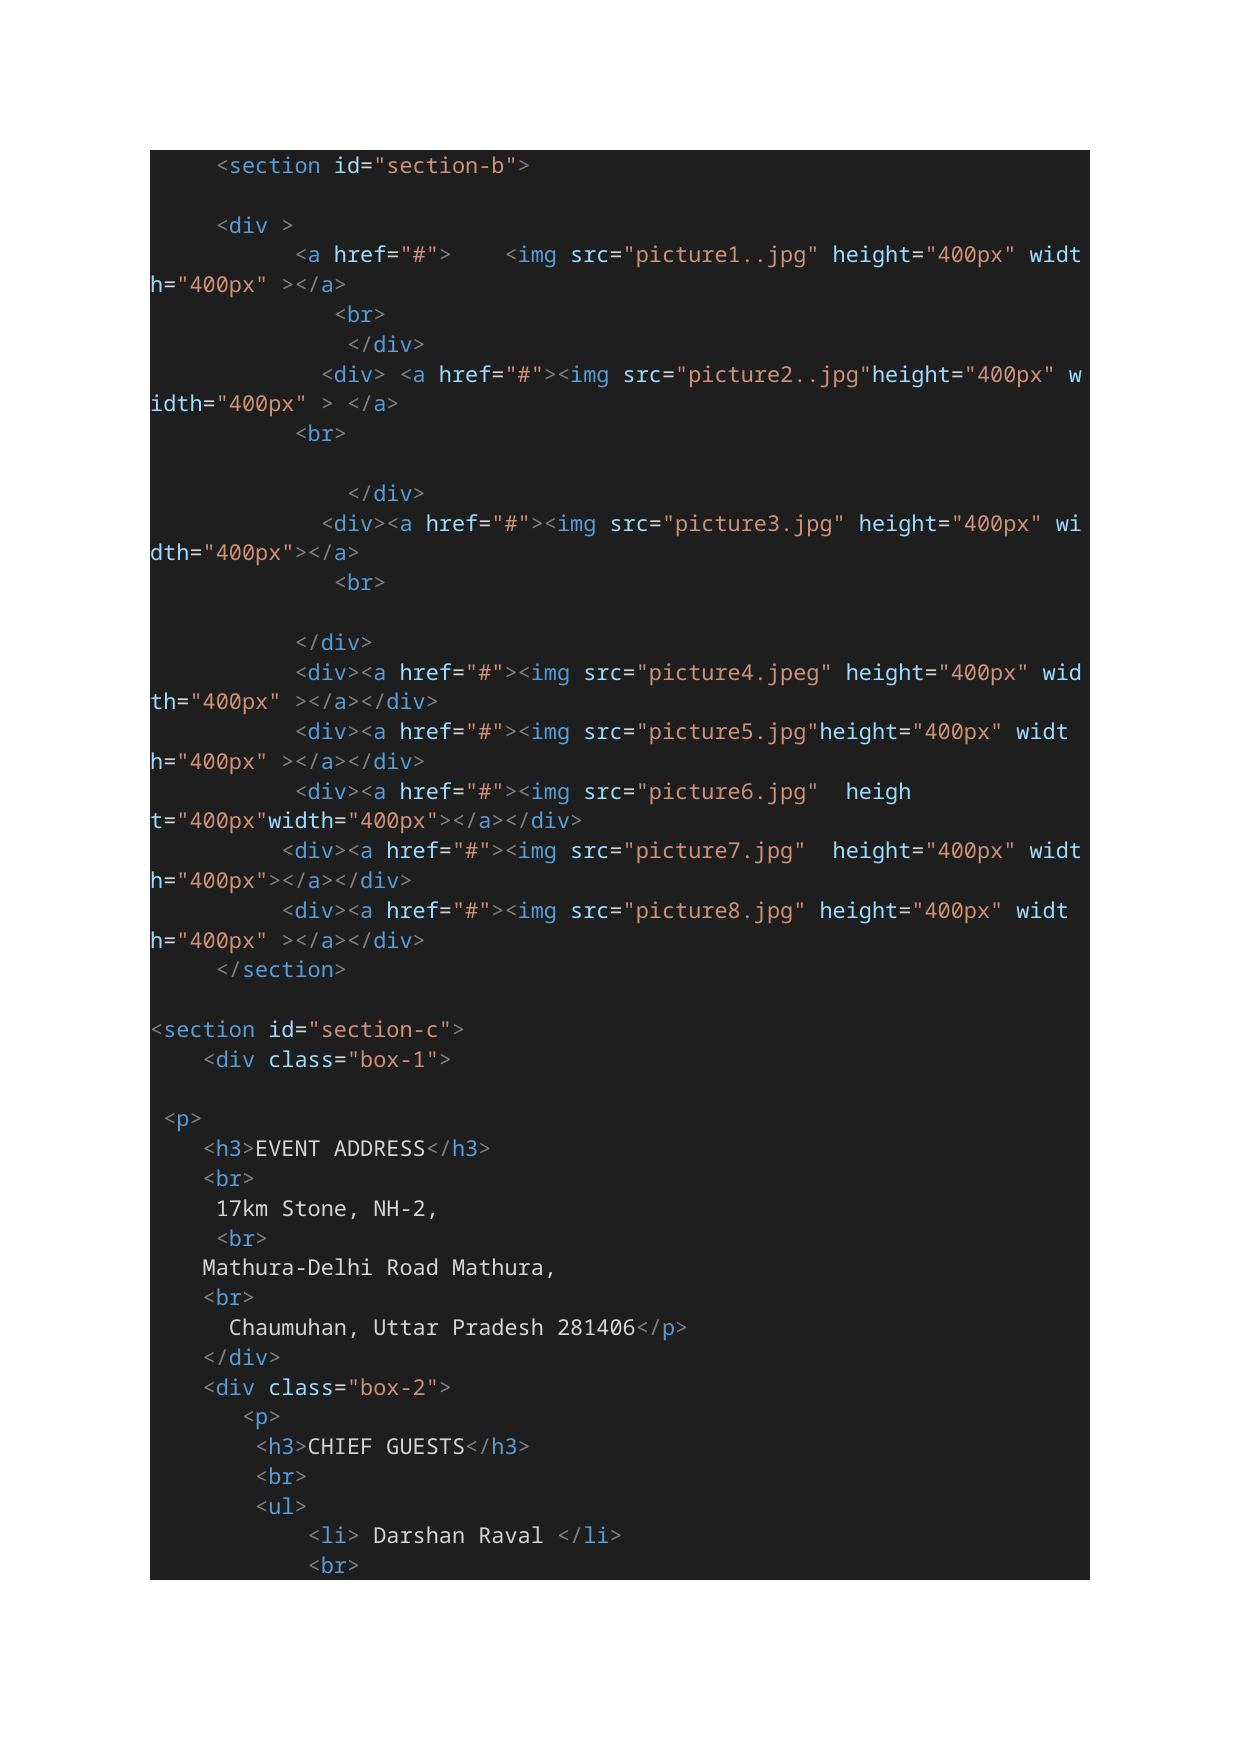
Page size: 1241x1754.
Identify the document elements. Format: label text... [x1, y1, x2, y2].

text 17km Stone, NH-2, [150, 1193, 1090, 1222]
text <p> [150, 1103, 1090, 1133]
text </div> [150, 478, 1090, 507]
text <section id="section-b"> [150, 150, 1090, 180]
text <div > [150, 209, 1090, 239]
text <br> [150, 1163, 1090, 1193]
text <li> Darshan Raval </li> [150, 1520, 1090, 1550]
text </div> [150, 329, 1090, 358]
text </div> [150, 1342, 1090, 1371]
text Chaumuhan, Uttar Pradesh 281406</p> [150, 1312, 1090, 1342]
text </div> [150, 627, 1090, 656]
text <br> [150, 418, 1090, 448]
text <br> [150, 1550, 1090, 1580]
text <br> [150, 299, 1090, 329]
text <br> [150, 1222, 1090, 1252]
text <div><a href="#"><img src="picture4.jpeg" height="400px" width="400px" ></a></div> [150, 656, 1090, 716]
text <section id="section-c"> [150, 1014, 1090, 1044]
text <ul> [150, 1491, 1090, 1520]
text <div class="box-1"> [150, 1044, 1090, 1073]
text <br> [150, 1282, 1090, 1312]
text <br> [150, 567, 1090, 597]
text <div> <a href="#"><img src="picture2..jpg"height="400px" width="400px" > </a> [150, 358, 1090, 418]
text <div class="box-2"> [150, 1371, 1090, 1401]
text <p> [150, 1401, 1090, 1431]
text <div><a href="#"><img src="picture8.jpg" height="400px" width="400px" ></a></div> [150, 895, 1090, 954]
text <div><a href="#"><img src="picture6.jpg" height="400px"width="400px"></a></div> [150, 776, 1090, 835]
text <br> [150, 1461, 1090, 1491]
text </section> [150, 954, 1090, 984]
text <h3>CHIEF GUESTS</h3> [150, 1431, 1090, 1461]
text <div><a href="#"><img src="picture3.jpg" height="400px" width="400px"></a> [150, 507, 1090, 567]
text Mathura-Delhi Road Mathura, [150, 1252, 1090, 1282]
text <div><a href="#"><img src="picture5.jpg"height="400px" width="400px" ></a></div> [150, 716, 1090, 776]
text <h3>EVENT ADDRESS</h3> [150, 1133, 1090, 1163]
text <div><a href="#"><img src="picture7.jpg" height="400px" width="400px"></a></div> [150, 835, 1090, 895]
text <a href="#"> <img src="picture1..jpg" height="400px" width="400px" ></a> [150, 239, 1090, 299]
